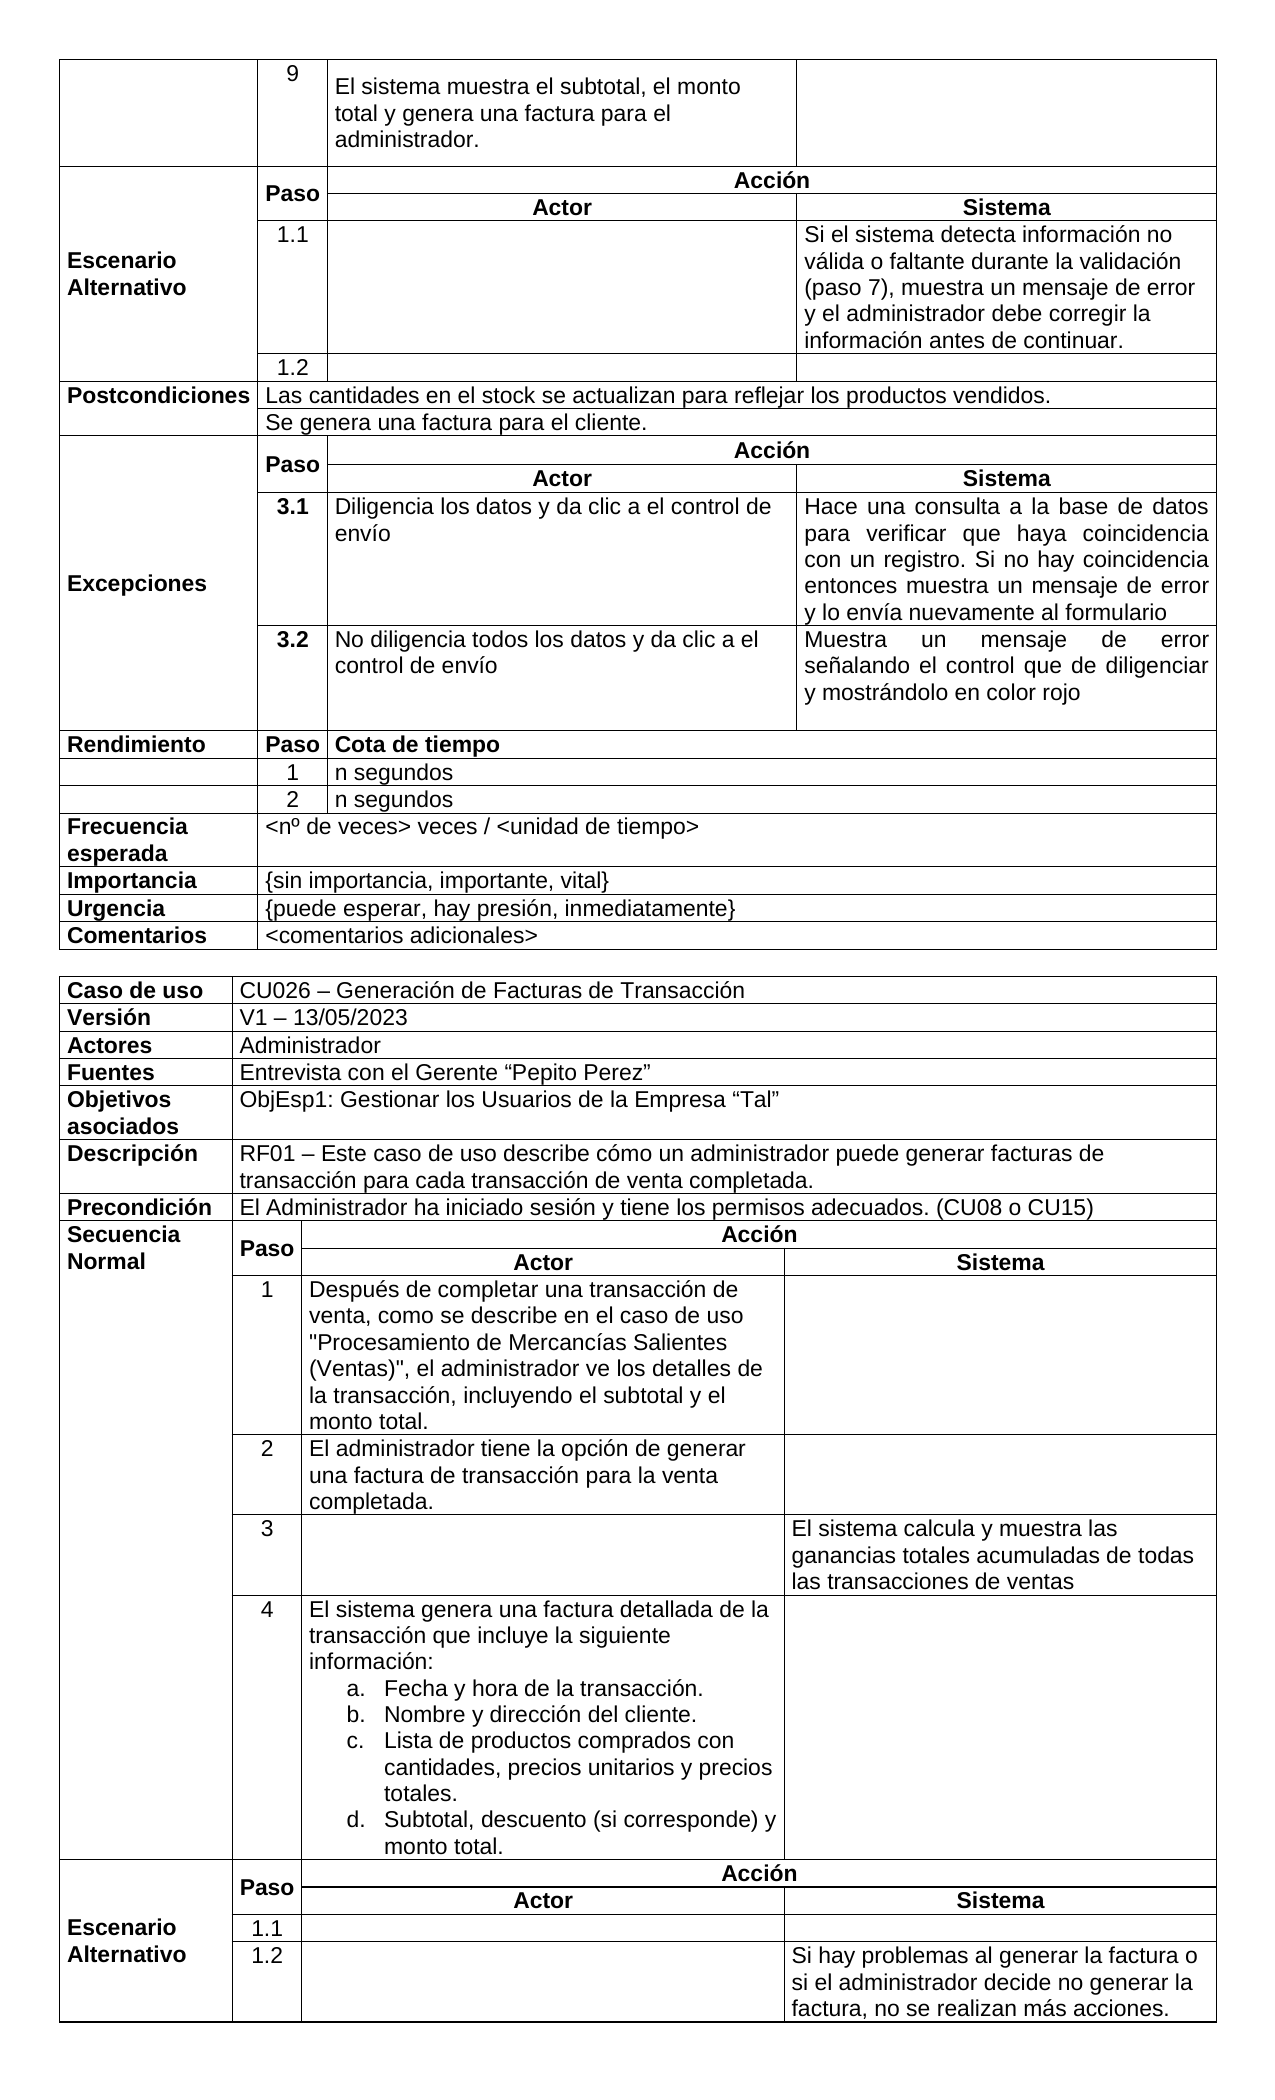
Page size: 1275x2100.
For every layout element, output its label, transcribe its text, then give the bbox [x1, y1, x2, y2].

table_cell Objetivos asociados [60, 1086, 232, 1139]
table_cell Descripción [60, 1140, 232, 1193]
table_cell Si hay problemas al generar la factura o si el administrador decide no generar la factura, no se realizan más acciones. [785, 1942, 1216, 2021]
table_cell Diligencia los datos y da clic a el control de envío [328, 493, 796, 625]
table_cell El Administrador ha iniciado sesión y tiene los permisos adecuados. (CU08 o CU15) [233, 1194, 1216, 1220]
table_cell Si el sistema detecta información no válida o faltante durante la validación (paso 7), muestra un mensaje de error y el administrador debe corregir la información antes de continuar. [797, 221, 1216, 353]
table_header CU026 – Generación de Facturas de Transacción [233, 977, 1216, 1003]
table_cell n segundos [328, 759, 1216, 785]
table_cell Postcondiciones [60, 382, 257, 435]
table_cell Acción [328, 436, 1216, 464]
table_cell Actor [302, 1249, 784, 1275]
table_cell 9 [258, 60, 327, 166]
table_cell Entrevista con el Gerente “Pepito Perez” [233, 1059, 1216, 1085]
table_cell 1.2 [233, 1942, 301, 2021]
table_cell <comentarios adicionales> [258, 922, 1216, 948]
table_cell Cota de tiempo [328, 731, 1216, 758]
table_cell [60, 786, 257, 812]
table_cell Importancia [60, 867, 257, 894]
table_cell Hace una consulta a la base de datos para verificar que haya coincidencia con un registro. Si no hay coincidencia entonces muestra un mensaje de error y lo envía nuevamente al formulario [797, 493, 1216, 625]
table_cell 2 [258, 786, 327, 812]
table_cell [302, 1515, 784, 1594]
table_cell [785, 1915, 1216, 1941]
table_cell 3.2 [258, 626, 327, 730]
table_cell Actor [328, 465, 796, 492]
table_cell Paso [258, 167, 327, 220]
table_cell Acción [302, 1221, 1216, 1248]
table_cell 1 [233, 1276, 301, 1434]
table_cell {sin importancia, importante, vital} [258, 867, 1216, 894]
table_cell 3.1 [258, 493, 327, 625]
table_cell [797, 354, 1216, 381]
table_cell [785, 1276, 1216, 1434]
table_cell Las cantidades en el stock se actualizan para reflejar los productos vendidos. [258, 382, 1216, 408]
table_cell Administrador [233, 1032, 1216, 1058]
table_cell Muestra un mensaje de error señalando el control que de diligenciar y mostrándolo en color rojo [797, 626, 1216, 730]
table_cell Sistema [785, 1888, 1216, 1914]
table_cell 3 [233, 1515, 301, 1594]
table_cell El sistema calcula y muestra las ganancias totales acumuladas de todas las transacciones de ventas [785, 1515, 1216, 1594]
table_cell Precondición [60, 1194, 232, 1220]
table_cell Sistema [785, 1249, 1216, 1275]
table_cell [302, 1915, 784, 1941]
table_cell Secuencia Normal [60, 1221, 232, 1859]
table_cell Versión [60, 1004, 232, 1031]
table_cell El sistema muestra el subtotal, el monto total y genera una factura para el administrador. [328, 60, 796, 166]
table_cell 4 [233, 1596, 301, 1859]
table_cell El administrador tiene la opción de generar una factura de transacción para la venta completada. [302, 1435, 784, 1514]
table_cell Escenario Alternativo [60, 167, 257, 381]
table_cell 1.1 [233, 1915, 301, 1941]
table_cell ObjEsp1: Gestionar los Usuarios de la Empresa “Tal” [233, 1086, 1216, 1139]
table_cell 1 [258, 759, 327, 785]
table_cell Actores [60, 1032, 232, 1058]
table_cell Actor [328, 194, 796, 220]
table_cell Urgencia [60, 895, 257, 921]
table_header Caso de uso [60, 977, 232, 1003]
table_cell [785, 1596, 1216, 1859]
table_cell [302, 1942, 784, 2021]
table_cell n segundos [328, 786, 1216, 812]
table_cell Sistema [797, 194, 1216, 220]
table_cell Actor [302, 1888, 784, 1914]
table_cell V1 – 13/05/2023 [233, 1004, 1216, 1031]
table_cell 1.2 [258, 354, 327, 381]
table_cell Paso [258, 436, 327, 492]
table_cell Frecuencia esperada [60, 814, 257, 866]
table_cell No diligencia todos los datos y da clic a el control de envío [328, 626, 796, 730]
table_cell Después de completar una transacción de venta, como se describe en el caso de uso "Procesamiento de Mercancías Salientes (Ventas)", el administrador ve los detalles de la transacción, incluyendo el subtotal y el monto total. [302, 1276, 784, 1434]
table_cell {puede esperar, hay presión, inmediatamente} [258, 895, 1216, 921]
table_cell Sistema [797, 465, 1216, 492]
table_cell <nº de veces> veces / <unidad de tiempo> [258, 814, 1216, 866]
table_cell Acción [302, 1860, 1216, 1886]
table_cell Paso [233, 1860, 301, 1914]
table_cell El sistema genera una factura detallada de la transacción que incluye la siguiente información: Fecha y hora de la transacción. Nombre y dirección del cliente. Lista de productos comprados con cantidades, precios unitarios y precios totales. Subtotal, descuento (si corresponde) y monto total. [302, 1596, 784, 1859]
table_cell 2 [233, 1435, 301, 1514]
table_cell [328, 354, 796, 381]
table_cell Escenario Alternativo [60, 1860, 232, 2021]
table_cell Paso [258, 731, 327, 758]
table_cell Rendimiento [60, 731, 257, 758]
table_cell [785, 1435, 1216, 1514]
table_cell Paso [233, 1221, 301, 1275]
table_cell Acción [328, 167, 1216, 193]
table_cell Se genera una factura para el cliente. [258, 409, 1216, 435]
table_cell [328, 221, 796, 353]
table_cell Fuentes [60, 1059, 232, 1085]
table_cell [797, 60, 1216, 166]
table_cell [60, 759, 257, 785]
table_cell Comentarios [60, 922, 257, 948]
table_cell RF01 – Este caso de uso describe cómo un administrador puede generar facturas de transacción para cada transacción de venta completada. [233, 1140, 1216, 1193]
table_cell 1.1 [258, 221, 327, 353]
table_cell Excepciones [60, 436, 257, 730]
